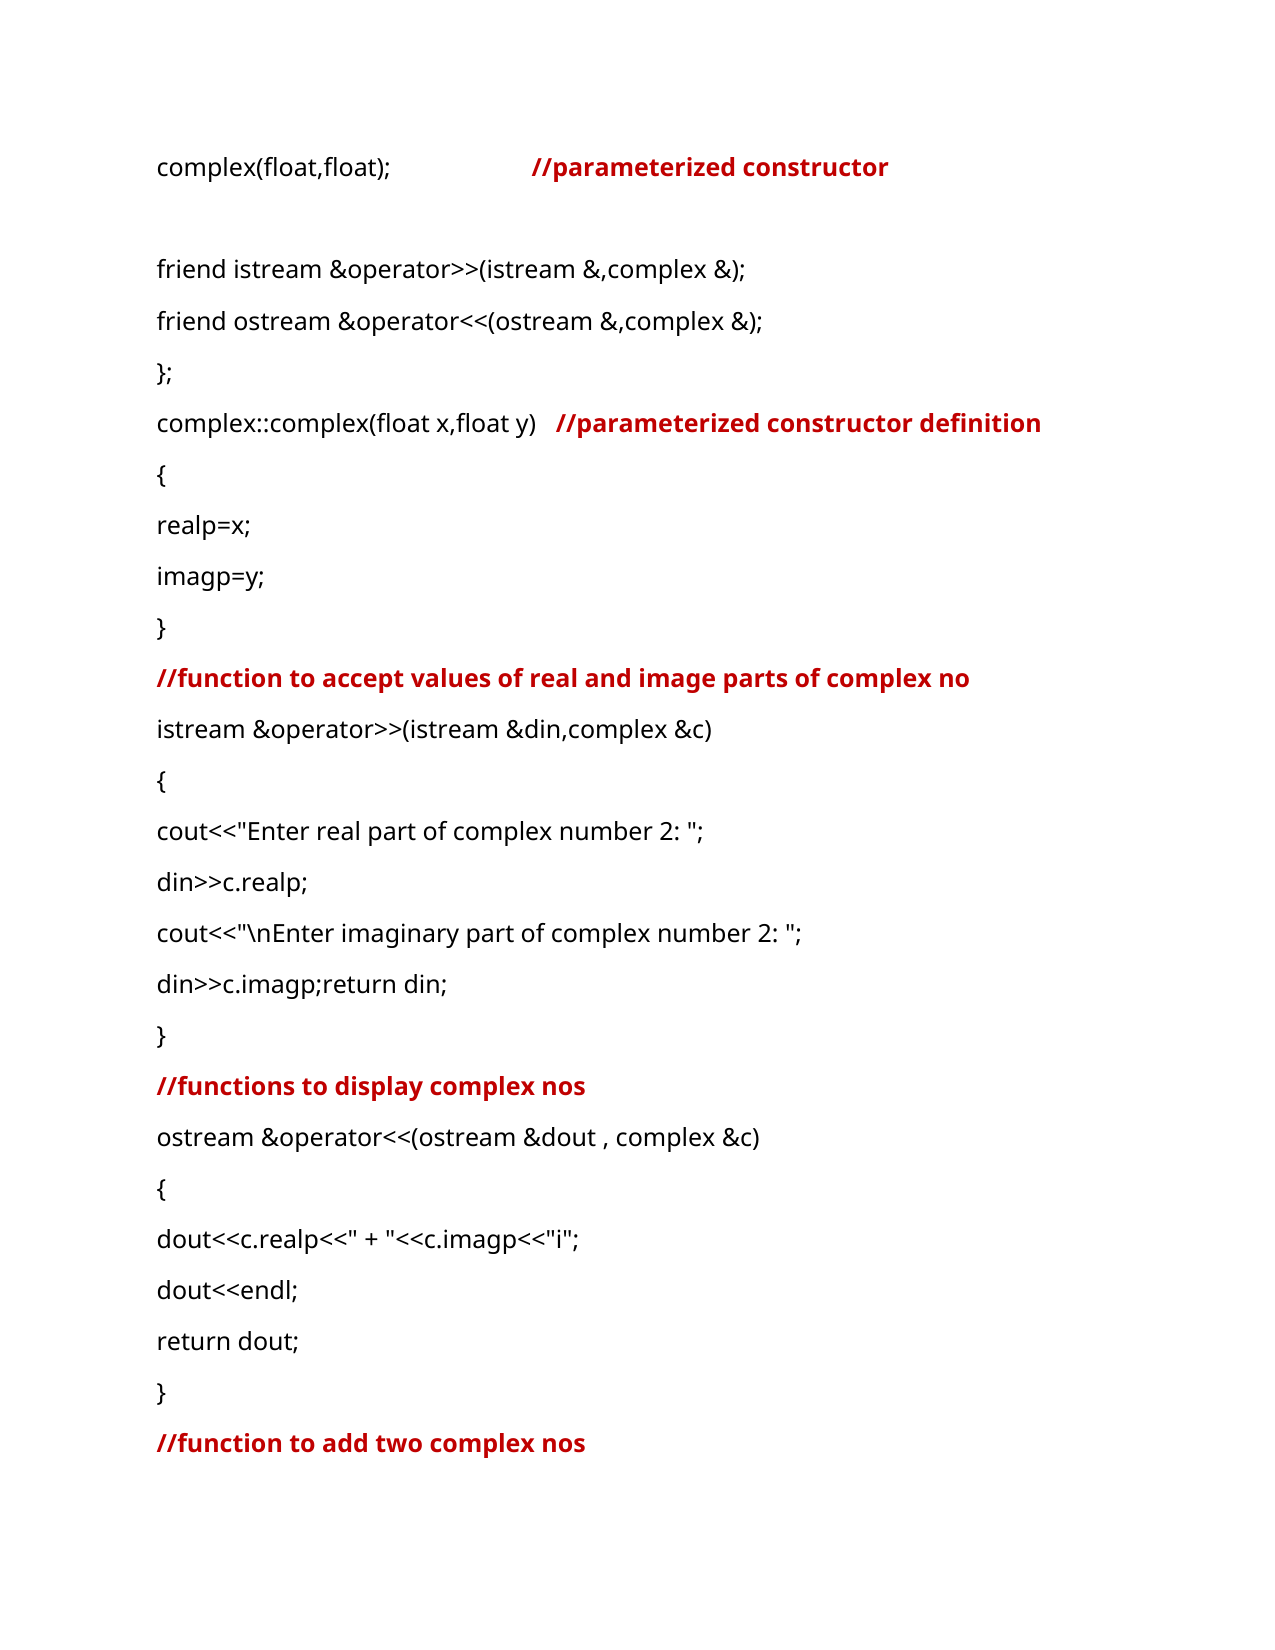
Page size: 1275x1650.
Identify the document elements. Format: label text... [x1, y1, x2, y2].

text }; [156, 354, 1118, 388]
text { [156, 762, 1118, 797]
text cout<<"Enter real part of complex number 2: "; [156, 813, 1118, 848]
text { [156, 1171, 1118, 1205]
text ostream &operator<<(ostream &dout , complex &c) [156, 1120, 1118, 1154]
text friend ostream &operator<<(ostream &,complex &); [156, 303, 1118, 337]
text istream &operator>>(istream &din,complex &c) [156, 711, 1118, 746]
text imagp=y; [156, 558, 1118, 592]
text } [156, 609, 1118, 643]
text cout<<"\nEnter imaginary part of complex number 2: "; [156, 916, 1118, 950]
text dout<<endl; [156, 1273, 1118, 1307]
text //function to add two complex nos [156, 1426, 1118, 1460]
text din>>c.realp; [156, 864, 1118, 899]
text } [156, 1018, 1118, 1052]
text realp=x; [156, 507, 1118, 541]
text } [156, 1375, 1118, 1409]
text din>>c.imagp;return din; [156, 967, 1118, 1001]
text dout<<c.realp<<" + "<<c.imagp<<"i"; [156, 1222, 1118, 1256]
text //functions to display complex nos [156, 1069, 1118, 1103]
text { [156, 456, 1118, 490]
text //function to accept values of real and image parts of complex no [156, 660, 1118, 694]
text friend istream &operator>>(istream &,complex &); [156, 252, 1118, 286]
text complex(float,float); //parameterized constructor [156, 150, 1118, 184]
text return dout; [156, 1324, 1118, 1358]
text complex::complex(float x,float y) //parameterized constructor definition [156, 405, 1118, 439]
